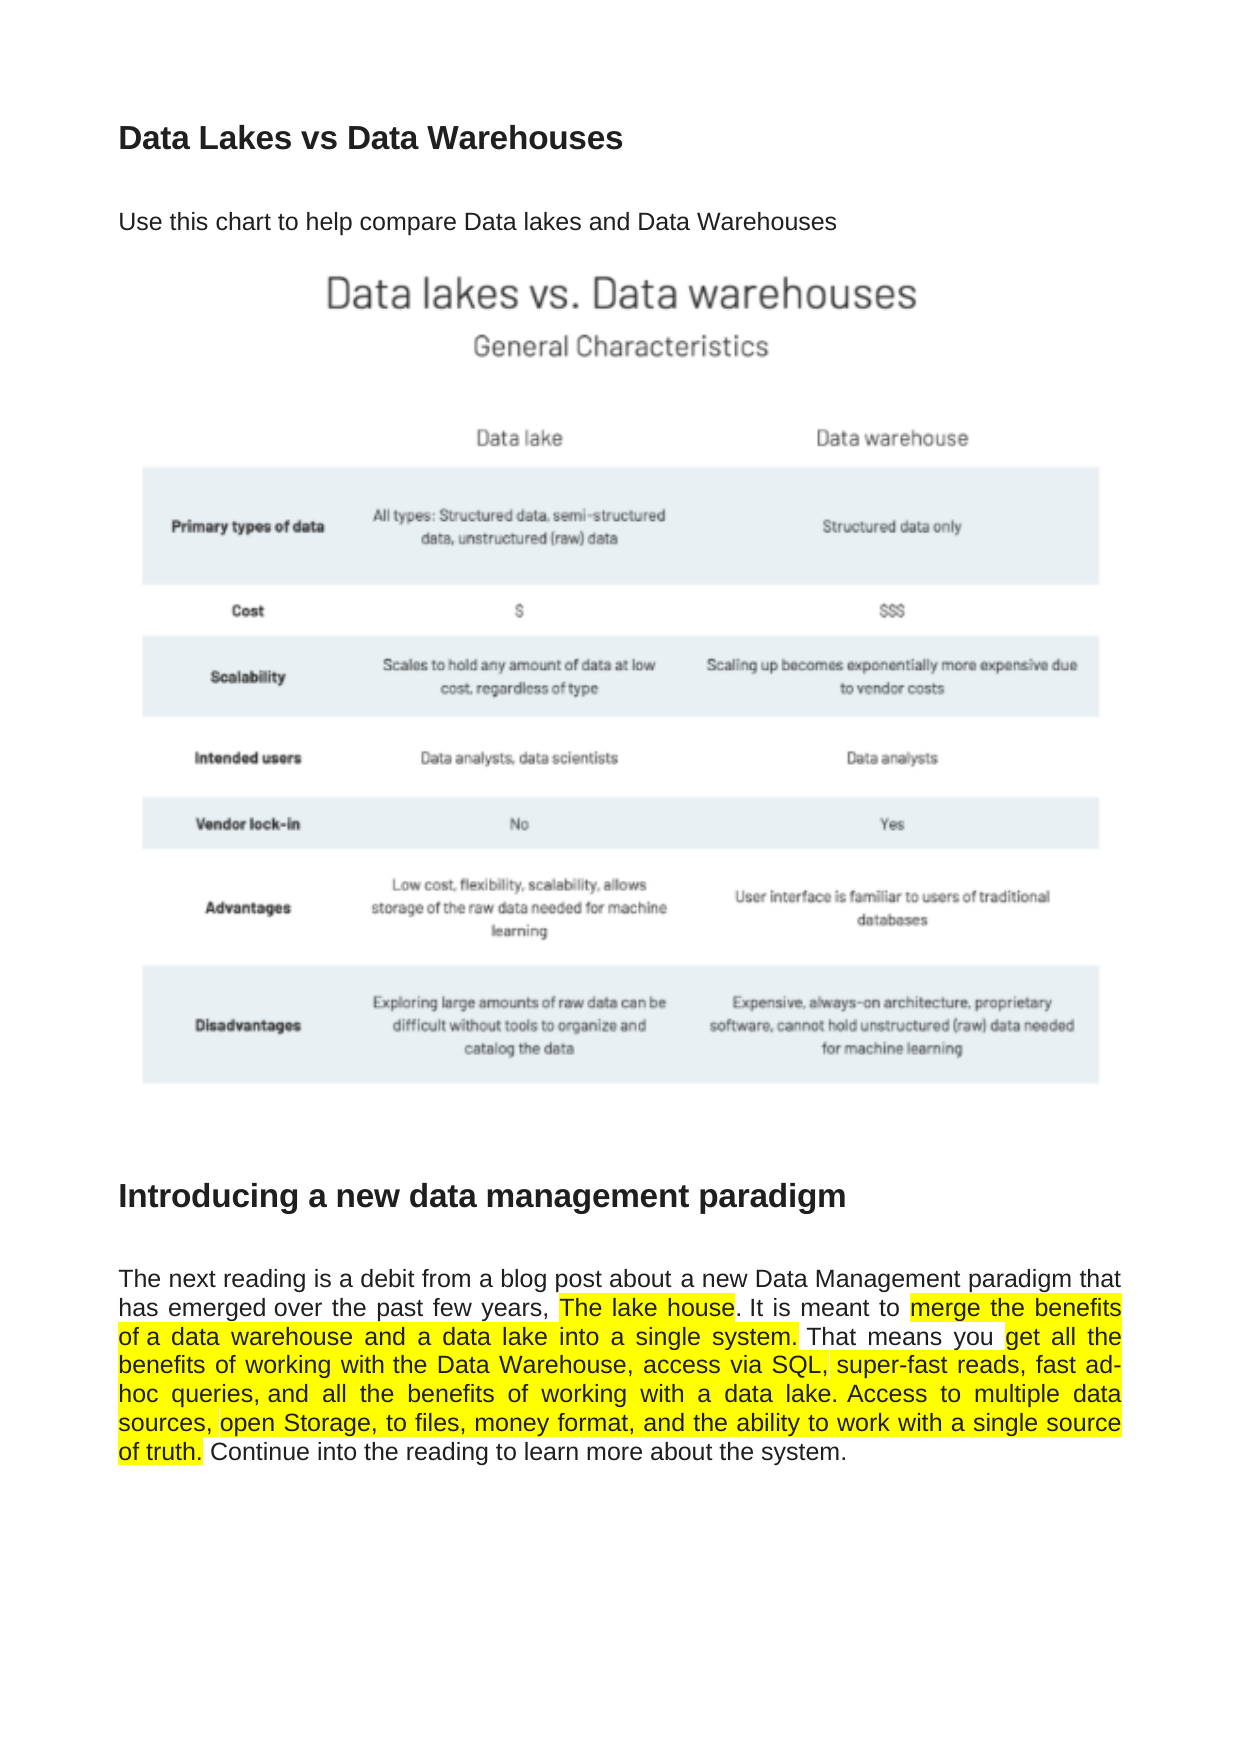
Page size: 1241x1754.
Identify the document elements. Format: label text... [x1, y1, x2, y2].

text Use this chart to help compare Data lakes and Data Warehouses [118, 206, 1122, 235]
subtitle Data Lakes vs Data Warehouses [118, 118, 1122, 157]
text The next reading is a debit from a blog post about a new Data Management paradigm that has emerged over the past few years, The lake house. It is meant to merge the benefits of a data warehouse and a data lake into a single system. That means you get all the benefits of working with the Data Warehouse, access via SQL, super-fast reads, fast ad-hoc queries, and all the benefits of working with a data lake. Access to multiple data sources, open Storage, to files, money format, and the ability to work with a single source of truth. Continue into the reading to learn more about the system. [203, 1408, 1122, 1465]
text The next reading is a debit from a blog post about a new Data Management paradigm that has emerged over the past few years, The lake house. It is meant to merge the benefits of a data warehouse and a data lake into a single system. That means you get all the benefits of working with the Data Warehouse, access via SQL, super-fast reads, fast ad-hoc queries, and all the benefits of working with a data lake. Access to multiple data sources, open Storage, to files, money format, and the ability to work with a single source of truth. Continue into the reading to learn more about the system. [118, 1264, 1122, 1379]
picture [122, 260, 1118, 1104]
subtitle Introducing a new data management paradigm [118, 1176, 1122, 1214]
